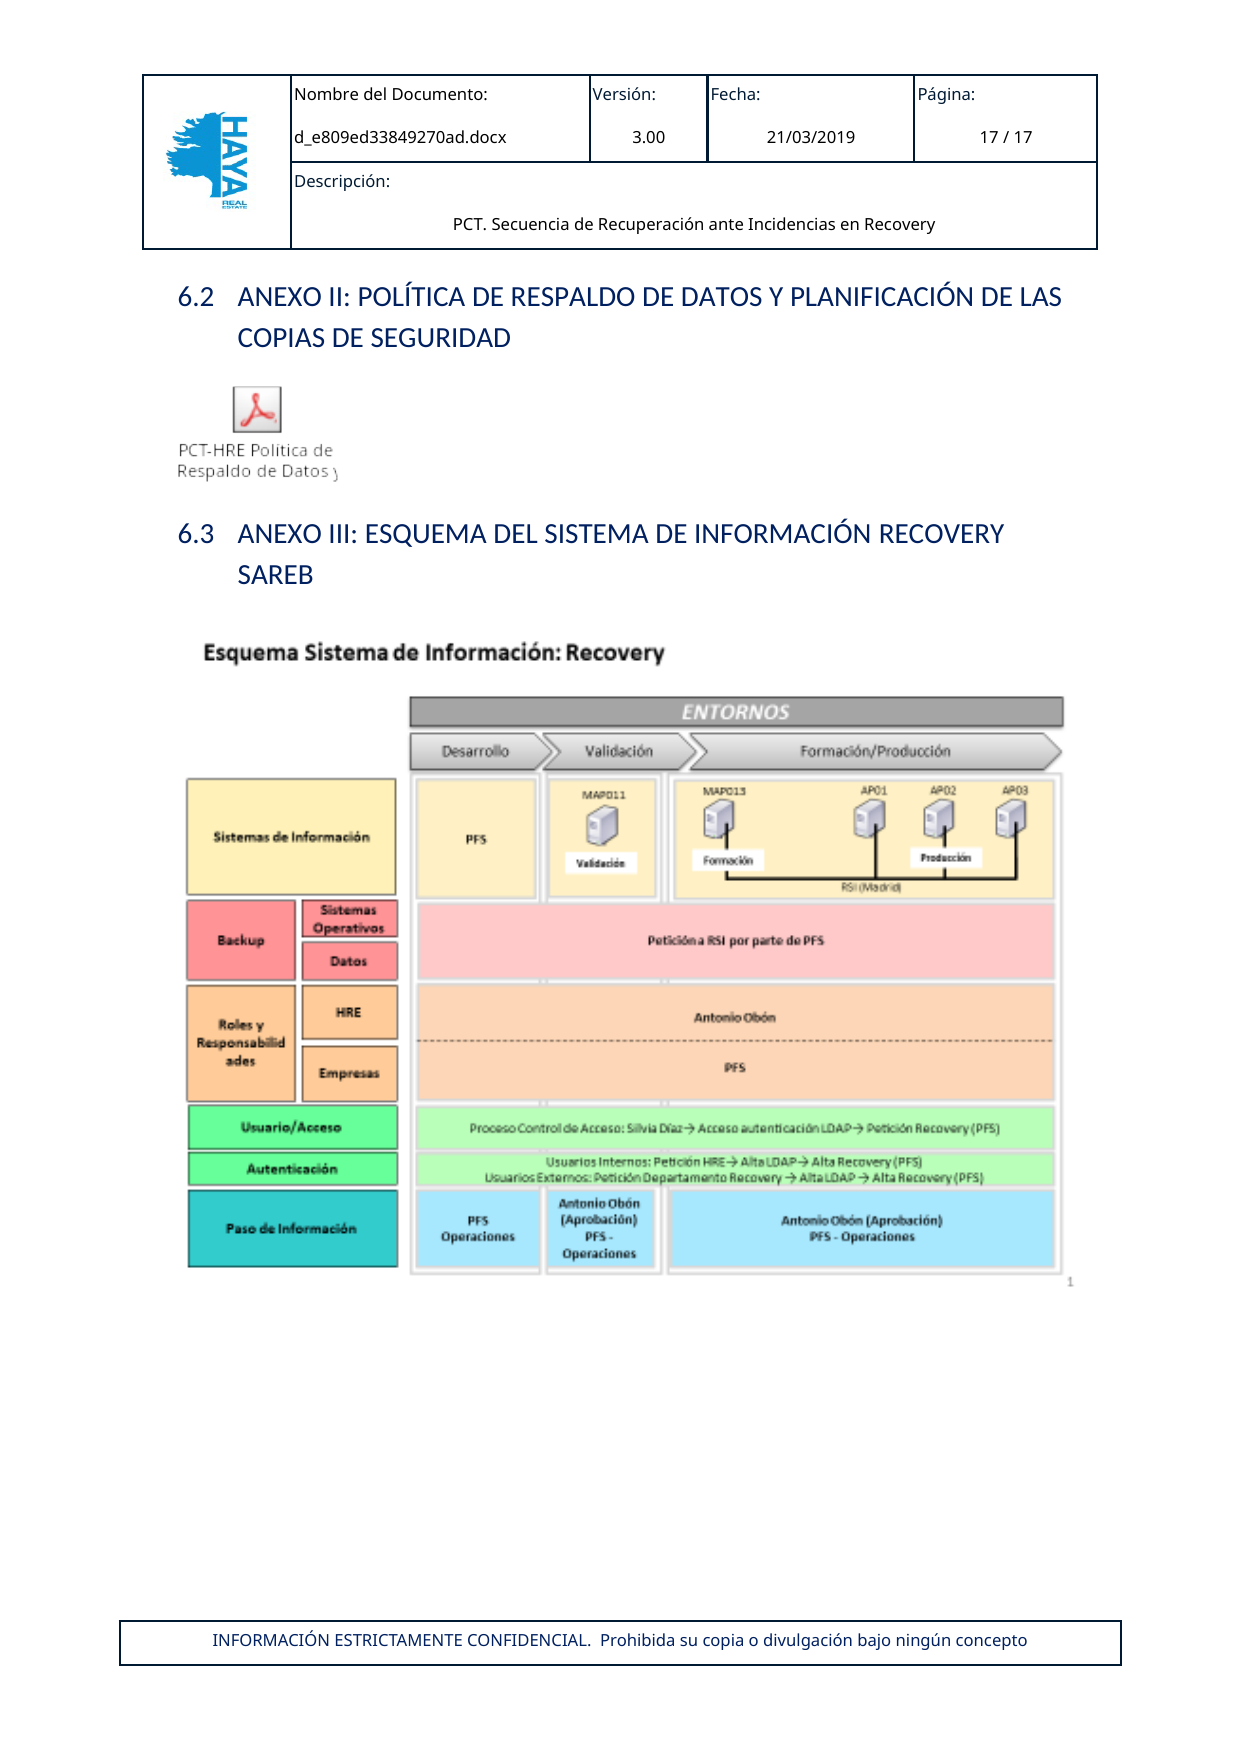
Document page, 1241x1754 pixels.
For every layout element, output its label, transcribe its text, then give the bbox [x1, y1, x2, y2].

picture [162, 106, 266, 212]
text ANEXO II: POLÍTICA DE RESPALDO DE DATOS Y PLANIFICACIÓN DE LAS COPIAS DE SEGURIDAD [177, 278, 1063, 354]
picture [177, 621, 1087, 1304]
text ANEXO III: ESQUEMA DEL SISTEMA DE INFORMACIÓN RECOVERY SAREB [177, 515, 1063, 591]
